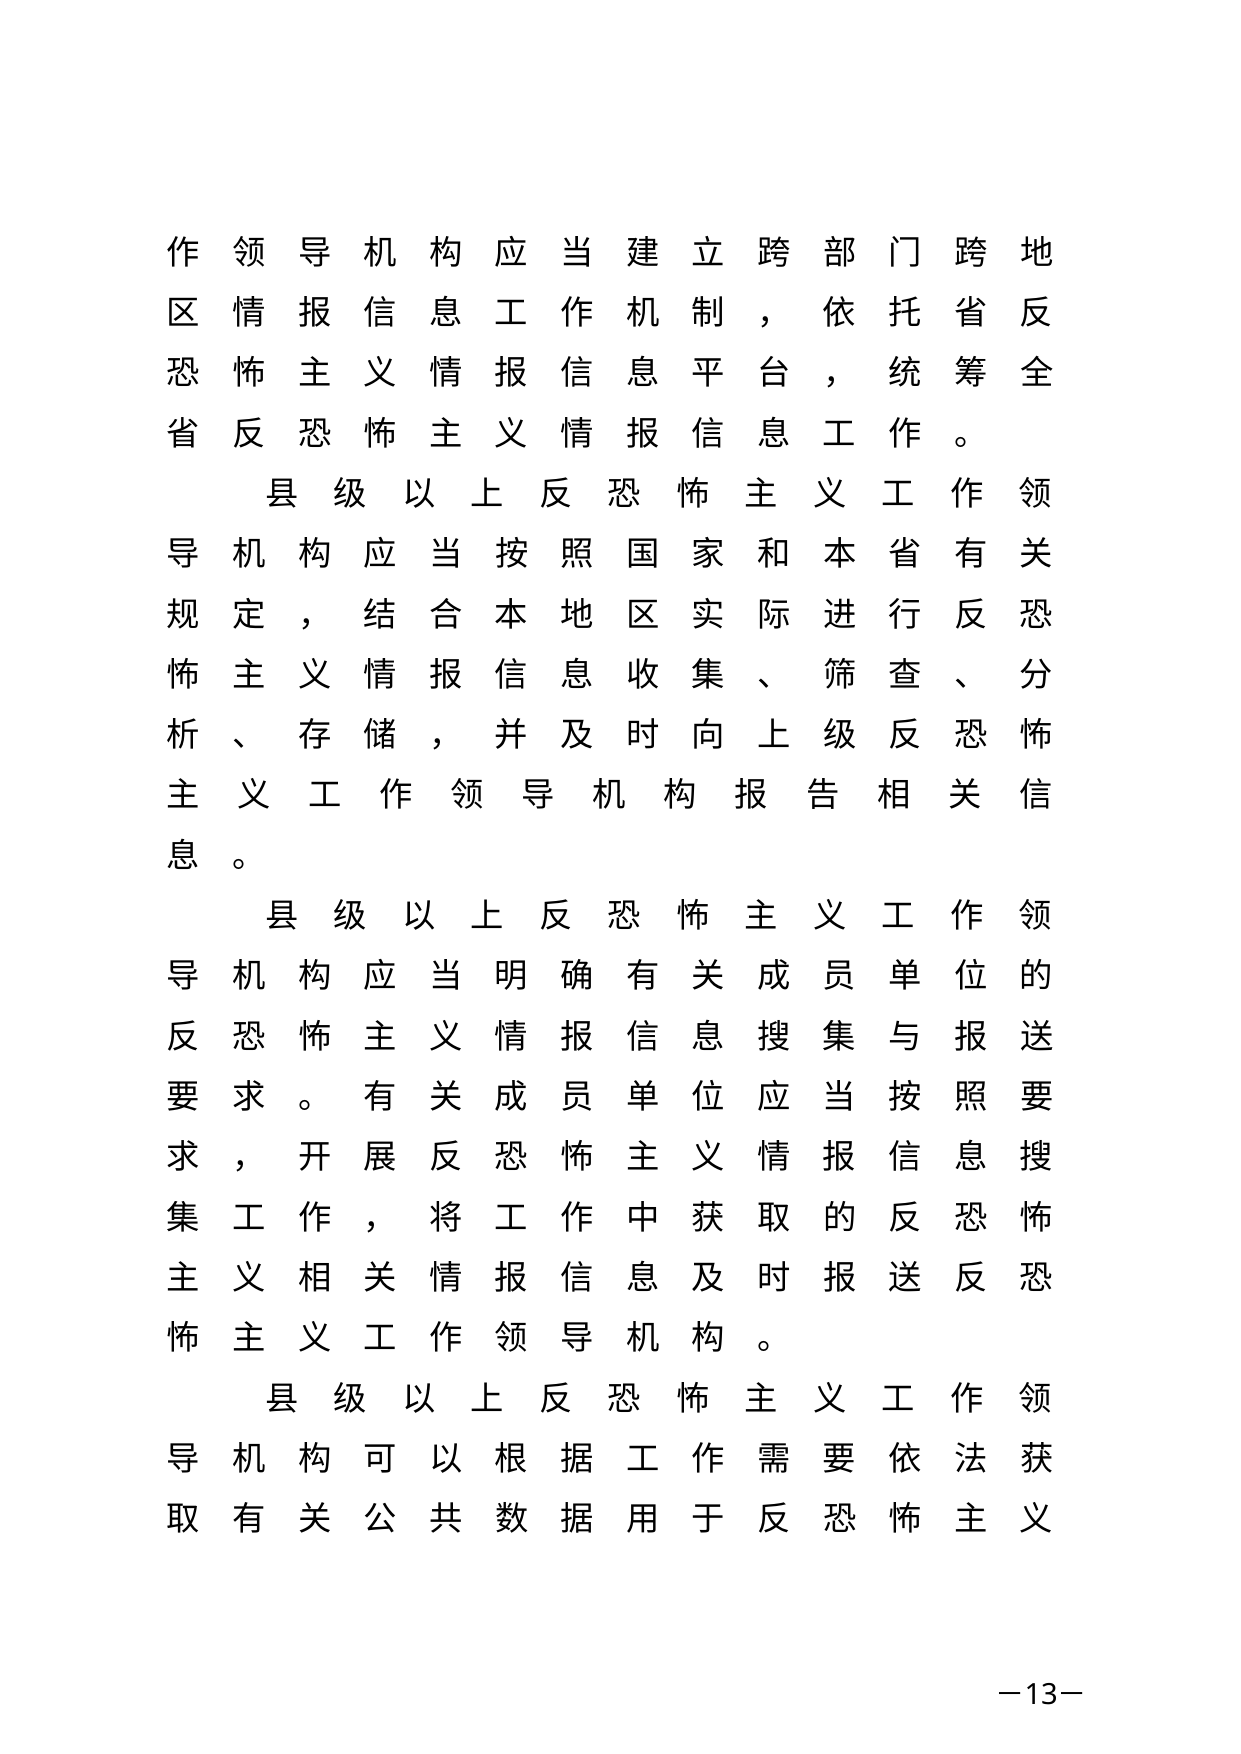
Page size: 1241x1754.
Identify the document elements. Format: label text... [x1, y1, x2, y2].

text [167, 1365, 1085, 1546]
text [167, 219, 1085, 461]
text 县级以上反恐怖主义工作领导机构应当按照国家和本省有关规定，结合本地区实际进行反恐怖主义情报信息收集、筛查、分析、存储，并及时向上级反恐怖主义工作领导机构报告相关信息。 [167, 461, 1085, 883]
text 县级以上反恐怖主义工作领导机构应当明确有关成员单位的反恐怖主义情报信息搜集与报送要求。有关成员单位应当按照要求，开展反恐怖主义情报信息搜集工作，将工作中获取的反恐怖主义相关情报信息及时报送反恐怖主义工作领导机构。 [167, 883, 1085, 1365]
